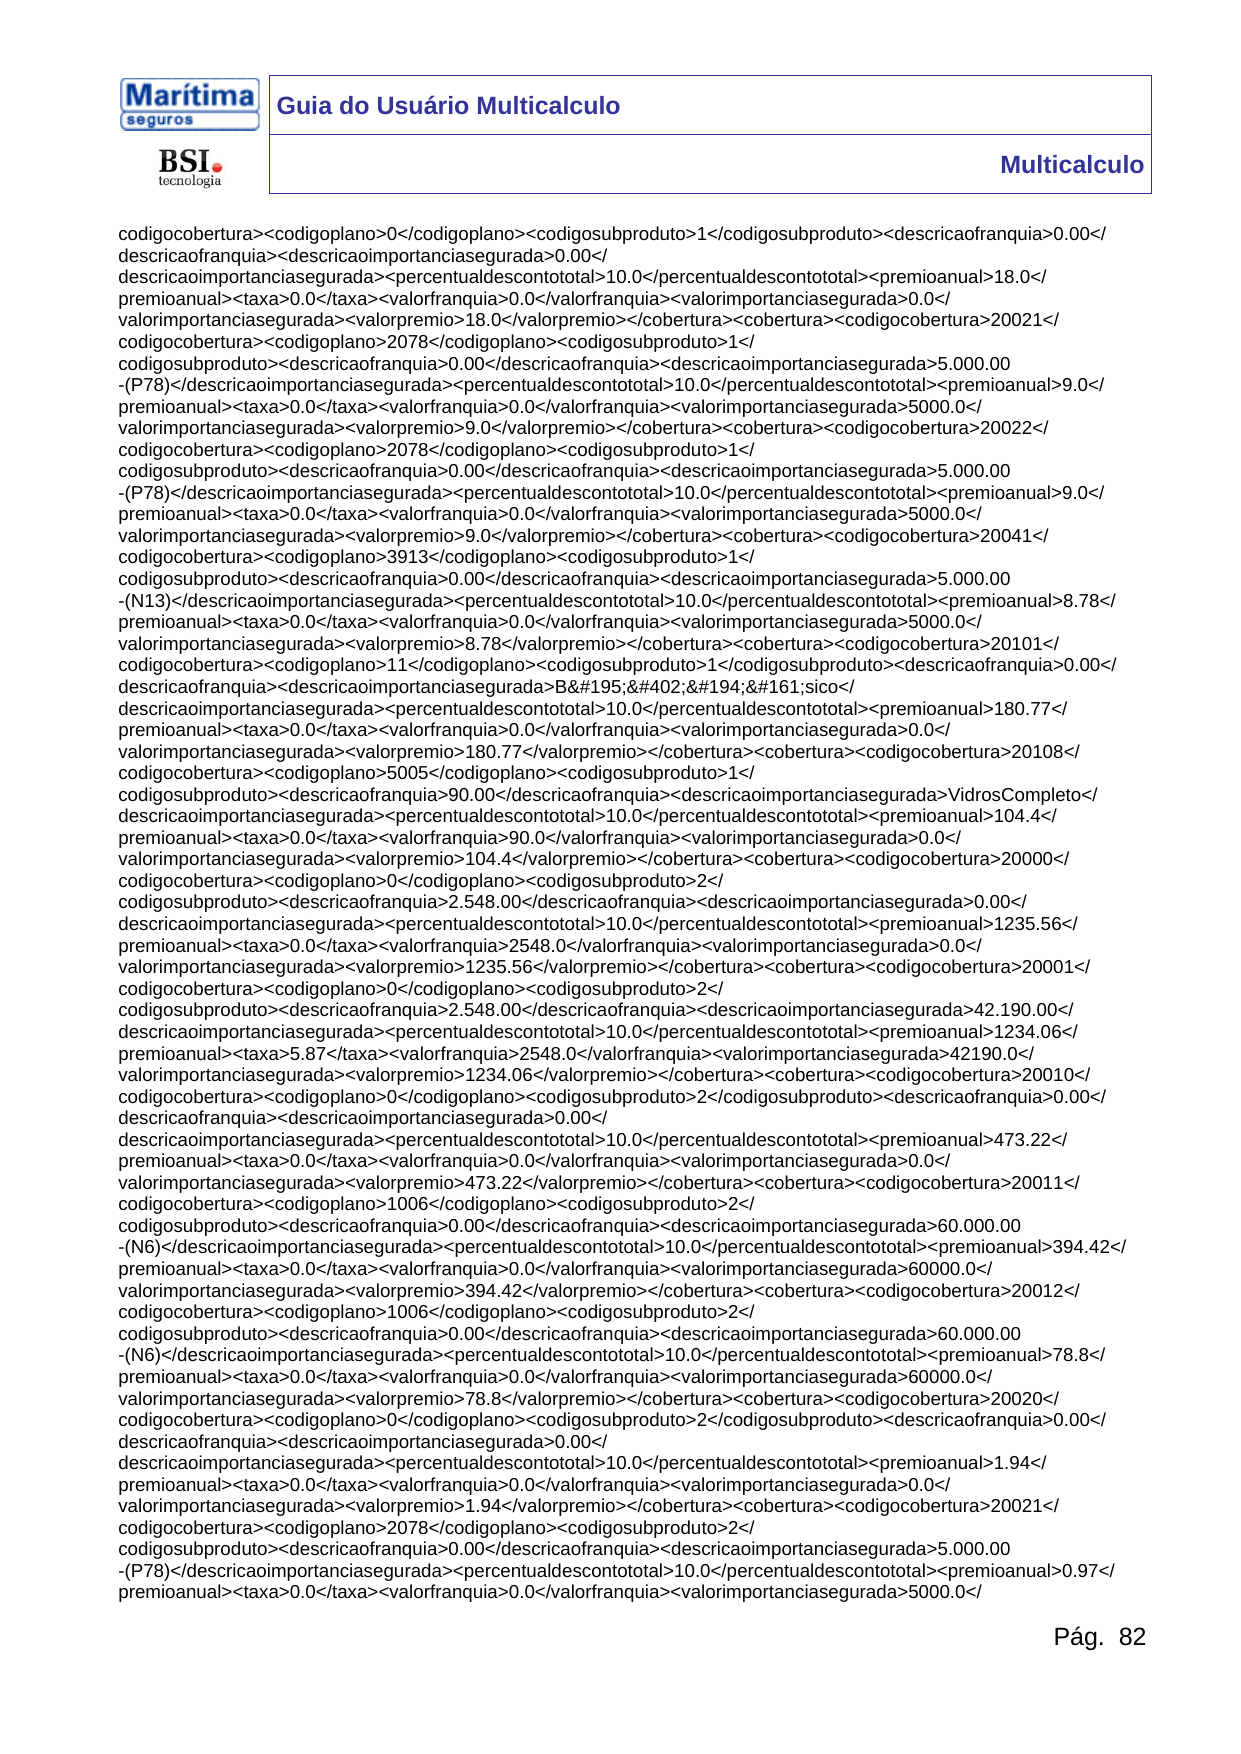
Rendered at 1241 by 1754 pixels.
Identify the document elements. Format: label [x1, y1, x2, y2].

picture [154, 144, 226, 191]
picture [120, 78, 260, 131]
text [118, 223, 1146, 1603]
